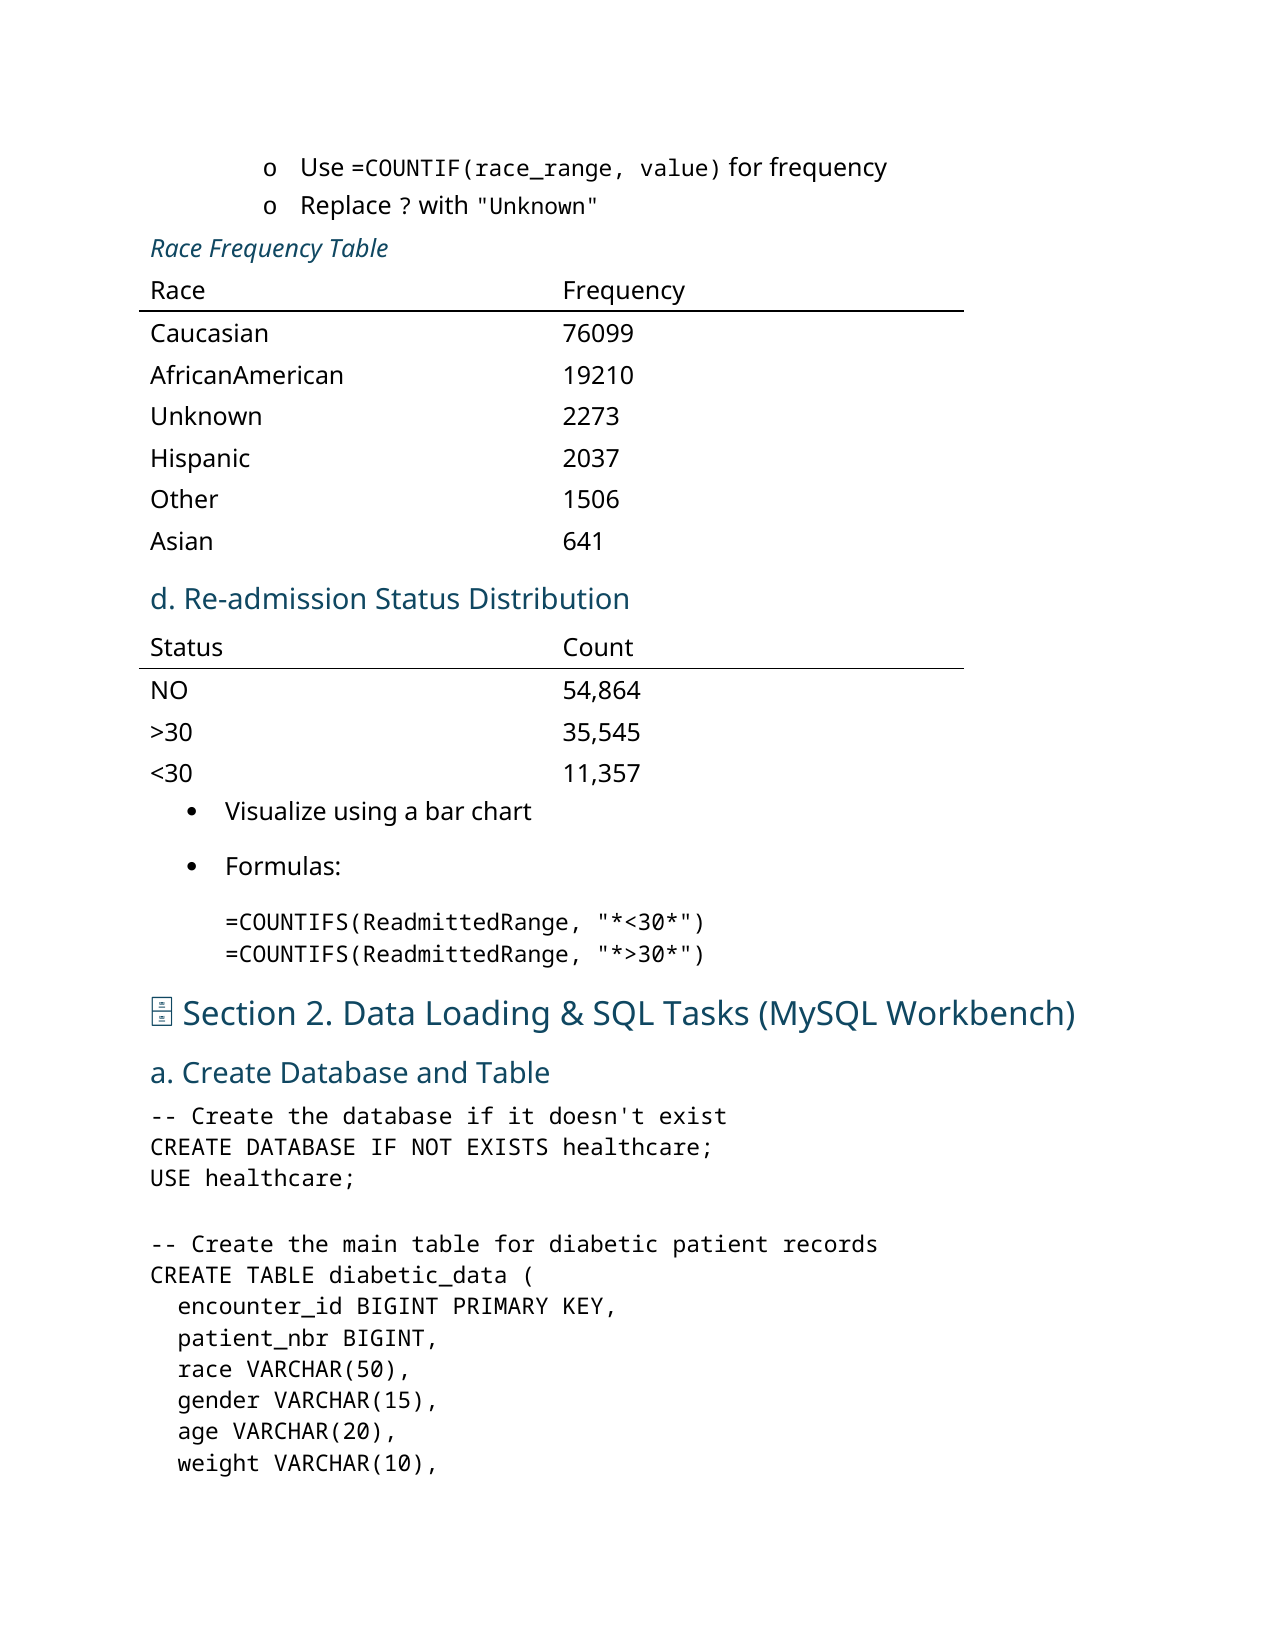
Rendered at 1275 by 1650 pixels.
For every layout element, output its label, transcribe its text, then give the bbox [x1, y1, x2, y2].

table_cell 54,864 [551, 669, 964, 711]
table_header Status [139, 626, 551, 668]
table_cell 641 [551, 520, 964, 561]
table_cell Hispanic [139, 437, 551, 478]
table_cell AfricanAmerican [139, 354, 551, 395]
table_header Race [139, 269, 551, 310]
list =COUNTIFS(ReadmittedRange, "*<30*") =COUNTIFS(ReadmittedRange, "*>30*") [187, 904, 1125, 969]
subtitle Race Frequency Table [150, 231, 1125, 265]
table_cell Unknown [139, 395, 551, 437]
subtitle 🗄️ Section 2. Data Loading & SQL Tasks (MySQL Workbench) [150, 990, 1125, 1035]
table_cell 76099 [551, 312, 964, 353]
table_cell 35,545 [551, 711, 964, 752]
table_cell NO [139, 669, 551, 711]
table_cell 19210 [551, 354, 964, 395]
table_cell 2273 [551, 395, 964, 437]
list Replace ? with "Unknown" [262, 188, 1125, 222]
list Use =COUNTIF(race_range, value) for frequency [262, 150, 1125, 184]
table_cell >30 [139, 711, 551, 752]
table_cell Other [139, 478, 551, 520]
subtitle d. Re-admission Status Distribution [150, 578, 1125, 618]
table_cell 2037 [551, 437, 964, 478]
table_cell Caucasian [139, 312, 551, 353]
table_header Count [551, 626, 964, 668]
list Visualize using a bar chart [187, 794, 1125, 828]
table_cell 1506 [551, 478, 964, 520]
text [150, 1100, 1125, 1478]
table_cell <30 [139, 752, 551, 794]
subtitle a. Create Database and Table [150, 1052, 1125, 1092]
table_cell 11,357 [551, 752, 964, 794]
table_header Frequency [551, 269, 964, 310]
list Formulas: [187, 849, 1125, 883]
table_cell Asian [139, 520, 551, 561]
